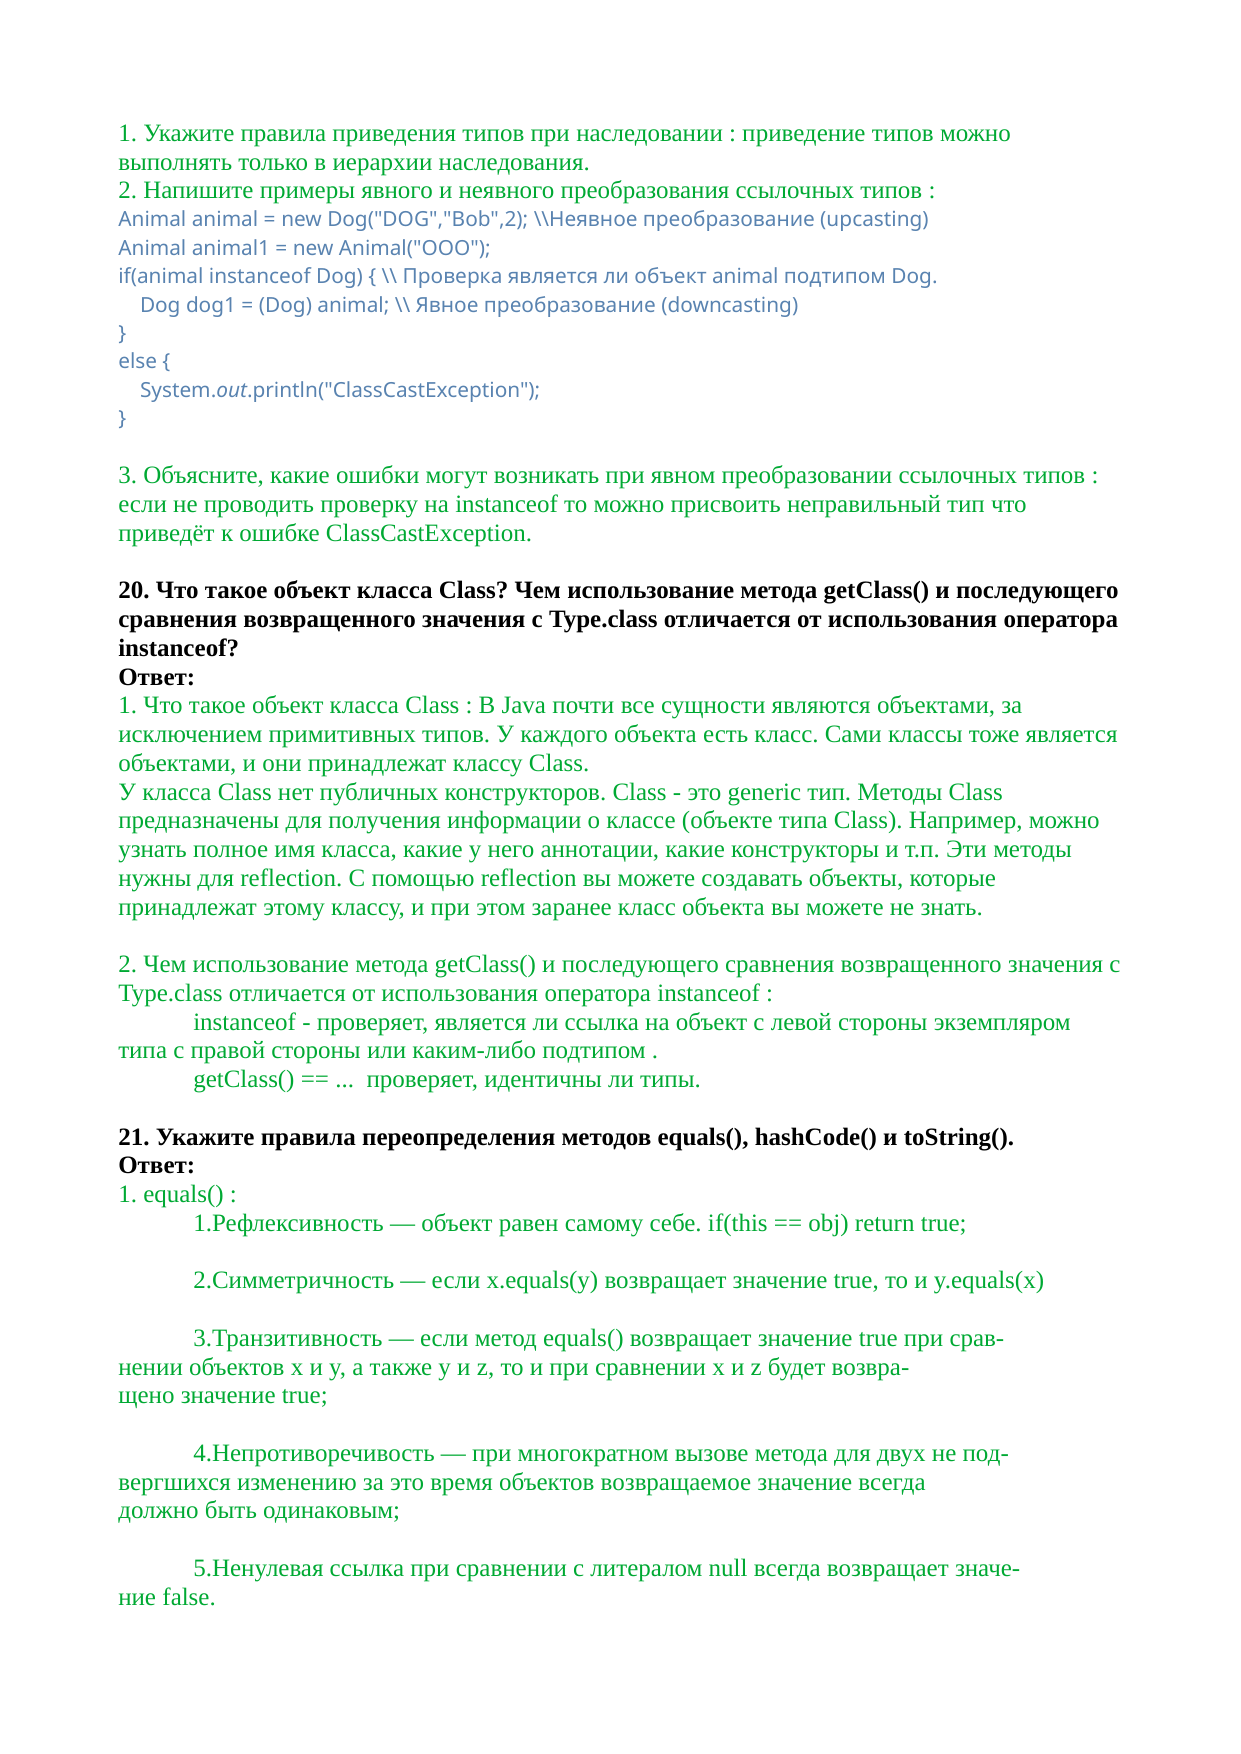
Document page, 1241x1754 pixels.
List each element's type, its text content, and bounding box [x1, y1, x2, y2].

text нении объектов x и y, а также y и z, то и при сравнении x и z будет возвра- [118, 1352, 1122, 1381]
text 5.Ненулевая ссылка при сравнении с литералом null всегда возвращает значе- [118, 1553, 1122, 1582]
text вергшихся изменению за это время объектов возвращаемое значение всегда [118, 1467, 1122, 1496]
text 3. Объясните, какие ошибки могут возникать при явном преобразовании ссылочных типов : [118, 461, 1122, 489]
text Ответ: [118, 1151, 1122, 1179]
text 2. Чем использование метода getClass() и последующего сравнения возвращенного значения с Type.class отличается от использования оператора instanceof : [118, 949, 1122, 1007]
text щено значение true; [118, 1381, 1122, 1409]
text 1. Что такое объект класса Class : В Java почти все сущности являются объектами, за исключением примитивных типов. У каждого объекта есть класс. Сами классы тоже является объектами, и они принадлежат классу Class. [118, 691, 1122, 777]
text 4.Непротиворечивость — при многократном вызове метода для двух не под- [118, 1438, 1122, 1467]
text должно быть одинаковым; [118, 1496, 1122, 1524]
text ние false. [118, 1582, 1122, 1611]
text 1. equals() : [118, 1179, 1122, 1208]
text 1. Укажите правила приведения типов при наследовании : приведение типов можно выполнять только в иерархии наследования. [118, 118, 1122, 176]
text 3.Транзитивность — если метод equals() возвращает значение true при срав- [118, 1323, 1122, 1352]
text если не проводить проверку на instanceof то можно присвоить неправильный тип что приведёт к ошибке ClassCastException. [118, 489, 1122, 547]
text 20. Что такое объект класса Class? Чем использование метода getClass() и последующего сравнения возвращенного значения с Type.class отличается от использования оператора instanceof? [118, 576, 1122, 662]
text 1.Рефлексивность — объект равен самому себе. if(this == obj) return true; [118, 1208, 1122, 1237]
text 2. Напишите примеры явного и неявного преобразования ссылочных типов : [118, 176, 1122, 204]
text getClass() == ... проверяет, идентичны ли типы. [118, 1064, 1122, 1093]
text instanceof - проверяет, является ли ссылка на объект с левой стороны экземпляром типа с правой стороны или каким-либо подтипом . [118, 1007, 1122, 1064]
text Ответ: [118, 662, 1122, 691]
text Animal animal = new Dog("DOG","Bob",2); \\Неявное преобразование (upcasting) Animal animal1 = new Animal("OOO"); if(animal instanceof Dog) { \\ Проверка является ли объект animal подтипом Dog. Dog dog1 = (Dog) animal; \\ Явное преобразование (downcasting) } else { System.out.println("ClassCastException"); } [118, 204, 1122, 432]
text 21. Укажите правила переопределения методов equals(), hashCode() и toString(). [118, 1122, 1122, 1151]
text 2.Cимметричность — если x.equals(y) возвращает значение true, то и y.equals(x) [118, 1266, 1122, 1294]
text У класса Class нет публичных конструкторов. Class - это generic тип. Методы Class предназначены для получения информации о классе (объекте типа Class). Например, можно узнать полное имя класса, какие у него аннотации, какие конструкторы и т.п. Эти методы нужны для reflection. С помощью reflection вы можете создавать объекты, которые принадлежат этому классу, и при этом заранее класс объекта вы можете не знать. [118, 777, 1122, 921]
